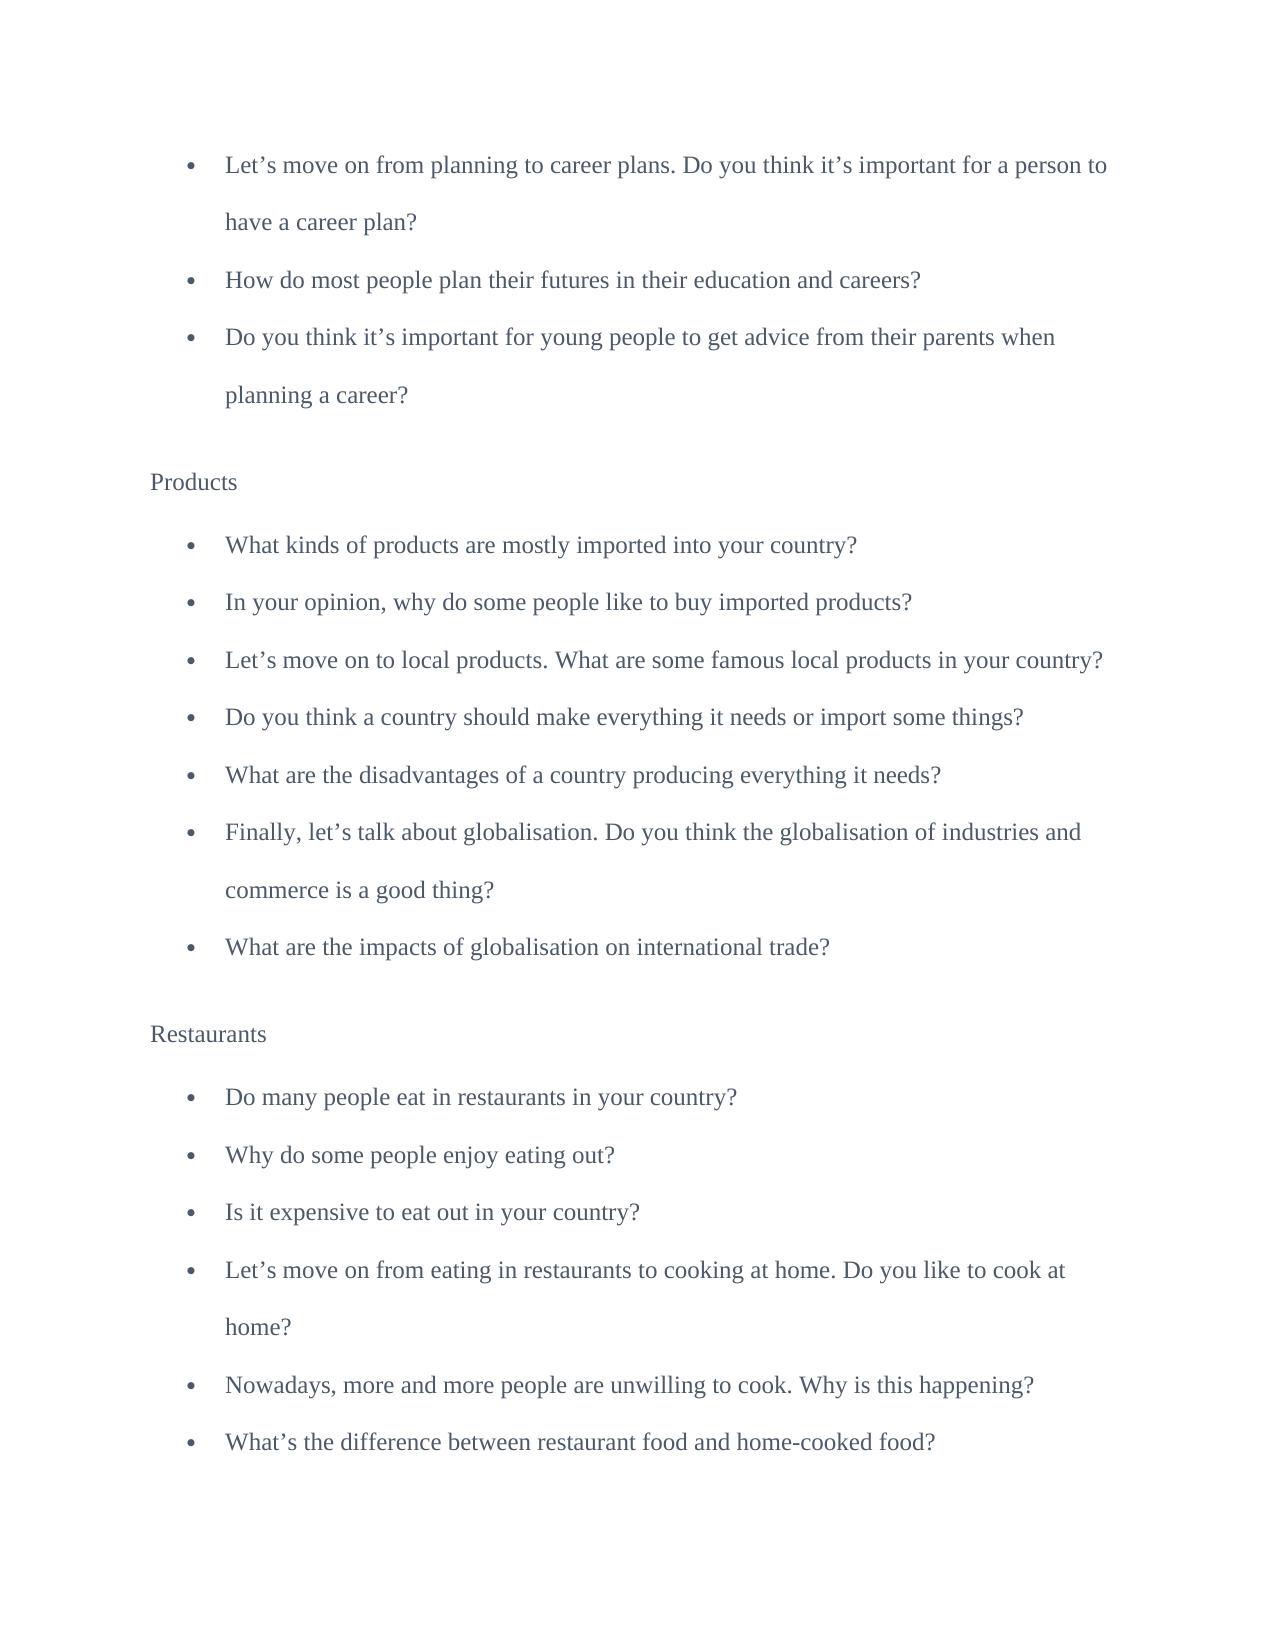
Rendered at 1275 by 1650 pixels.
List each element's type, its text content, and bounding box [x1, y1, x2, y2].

list Let’s move on from eating in restaurants to cooking at home. Do you like to cook at home? [187, 1255, 1125, 1341]
list Finally, let’s talk about globalisation. Do you think the globalisation of industries and commerce is a good thing? [187, 817, 1125, 904]
list What kinds of products are mostly imported into your country? [187, 530, 1125, 559]
list Let’s move on to local products. What are some famous local products in your country? [187, 645, 1125, 674]
list Nowadays, more and more people are unwilling to cook. Why is this happening? [187, 1370, 1125, 1399]
list In your opinion, why do some people like to buy imported products? [187, 587, 1125, 616]
list Do many people eat in restaurants in your country? [187, 1082, 1125, 1111]
text Products [150, 467, 1125, 495]
list Do you think it’s important for young people to get advice from their parents when planning a career? [187, 322, 1125, 409]
list Is it expensive to eat out in your country? [187, 1197, 1125, 1226]
list Why do some people enjoy eating out? [187, 1140, 1125, 1169]
list What are the impacts of globalisation on international trade? [187, 932, 1125, 961]
list What are the disadvantages of a country producing everything it needs? [187, 760, 1125, 789]
list Let’s move on from planning to career plans. Do you think it’s important for a person to have a career plan? [187, 150, 1125, 236]
text Restaurants [150, 1019, 1125, 1048]
list How do most people plan their futures in their education and careers? [187, 265, 1125, 294]
list Do you think a country should make everything it needs or import some things? [187, 702, 1125, 731]
list What’s the difference between restaurant food and home-cooked food? [187, 1427, 1125, 1456]
